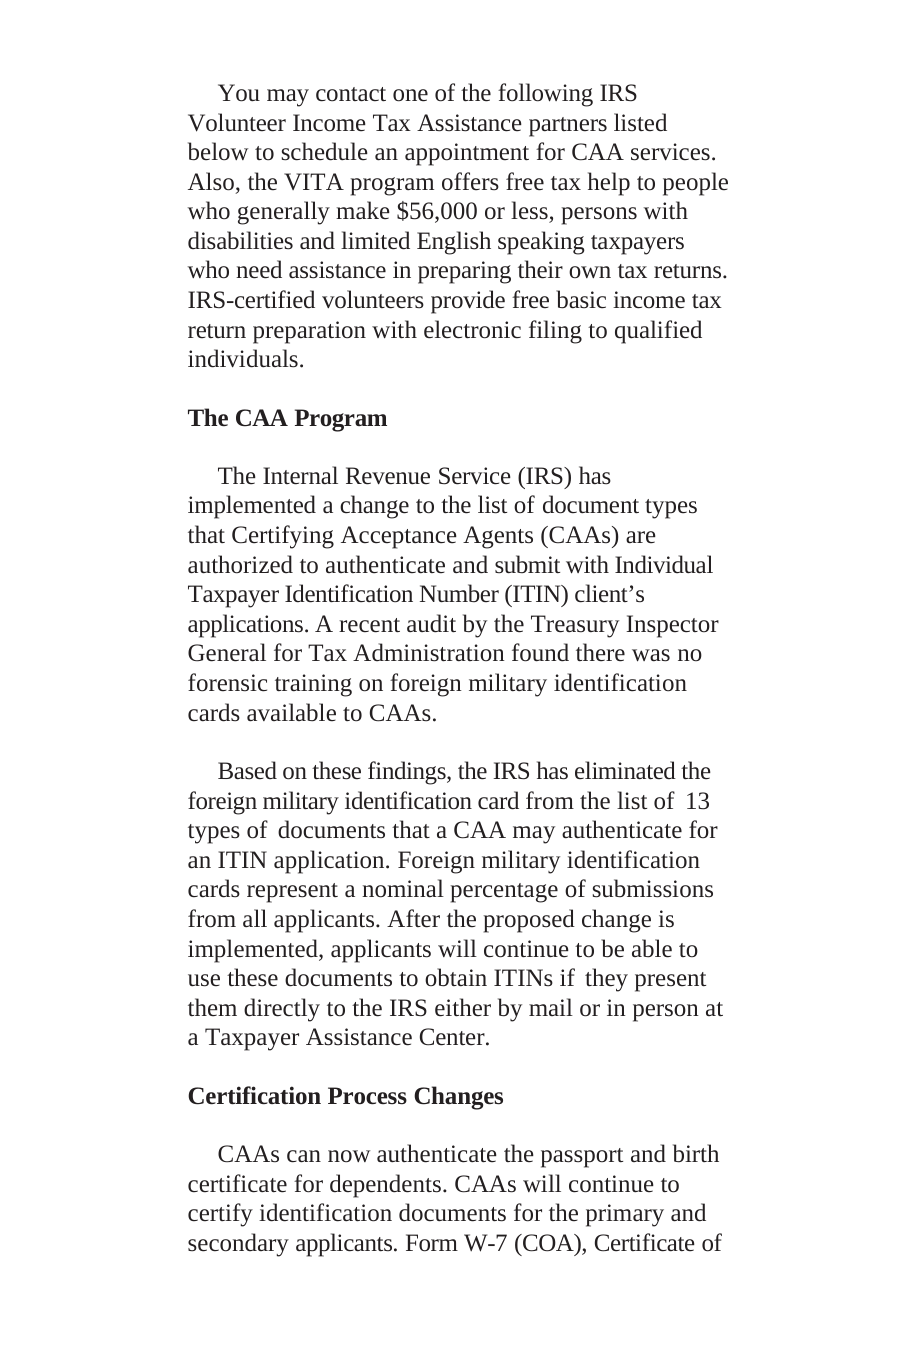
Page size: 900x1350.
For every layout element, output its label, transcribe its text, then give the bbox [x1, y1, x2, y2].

text The Internal Revenue Service (IRS) has implemented a change to the list of document types that Certifying Acceptance Agents (CAAs) are authorized to authenticate and submit with Individual Taxpayer Identification Number (ITIN) client’s applications. A recent audit by the Treasury Inspector General for Tax Administration found there was no forensic training on foreign military identification cards available to CAAs. [187, 461, 738, 726]
text Based on these findings, the IRS has eliminated the foreign military identification card from the list of 13 types of documents that a CAA may authenticate for an ITIN application. Foreign military identification cards represent a nominal percentage of submissions from all applicants. After the proposed change is implemented, applicants will continue to be able to use these documents to obtain ITINs if they present them directly to the IRS either by mail or in person at a Taxpayer Assistance Center. [187, 756, 738, 1051]
text You may contact one of the following IRS Volunteer Income Tax Assistance partners listed below to schedule an appointment for CAA services. Also, the VITA program offers free tax help to people who generally make $56,000 or less, persons with disabilities and limited English speaking taxpayers who need assistance in preparing their own tax returns. IRS-certified volunteers provide free basic income tax return preparation with electronic filing to qualified individuals. [187, 78, 729, 373]
text Certification Process Changes [112, 1081, 825, 1110]
text The CAA Program [112, 403, 825, 431]
